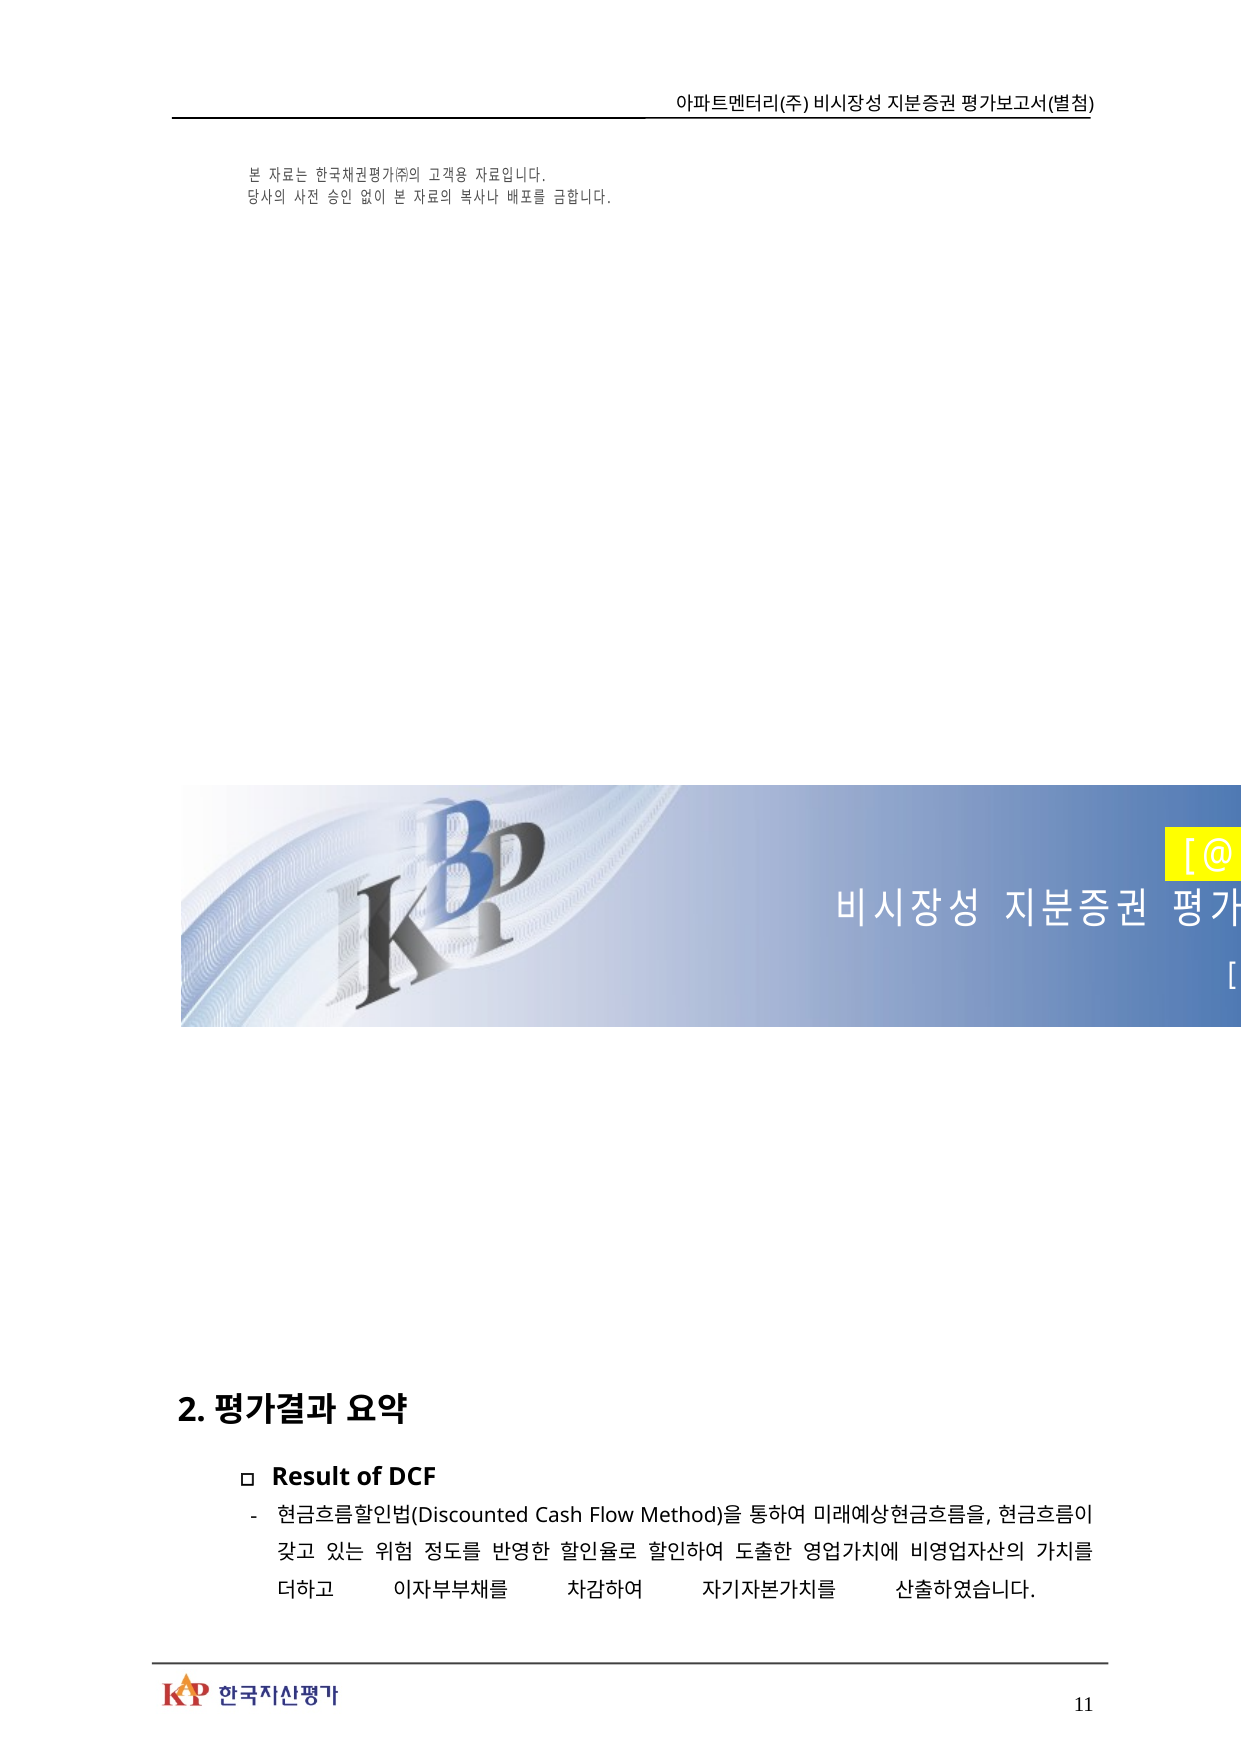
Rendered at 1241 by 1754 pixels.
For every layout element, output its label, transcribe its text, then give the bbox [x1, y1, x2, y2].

title 2. 평가결과 요약 [177, 1369, 1094, 1444]
list Result of DCF [240, 1457, 1094, 1494]
list 현금흐름할인법(Discounted Cash Flow Method)을 통하여 미래예상현금흐름을, 현금흐름이 갖고 있는 위험 정도를 반영한 할인율로 할인하여 도출한 영업가치에 비영업자산의 가치를 더하고 이자부부채를 차감하여 자기자본가치를 산출하였습니다. [250, 1494, 1094, 1607]
picture [155, 1669, 345, 1714]
